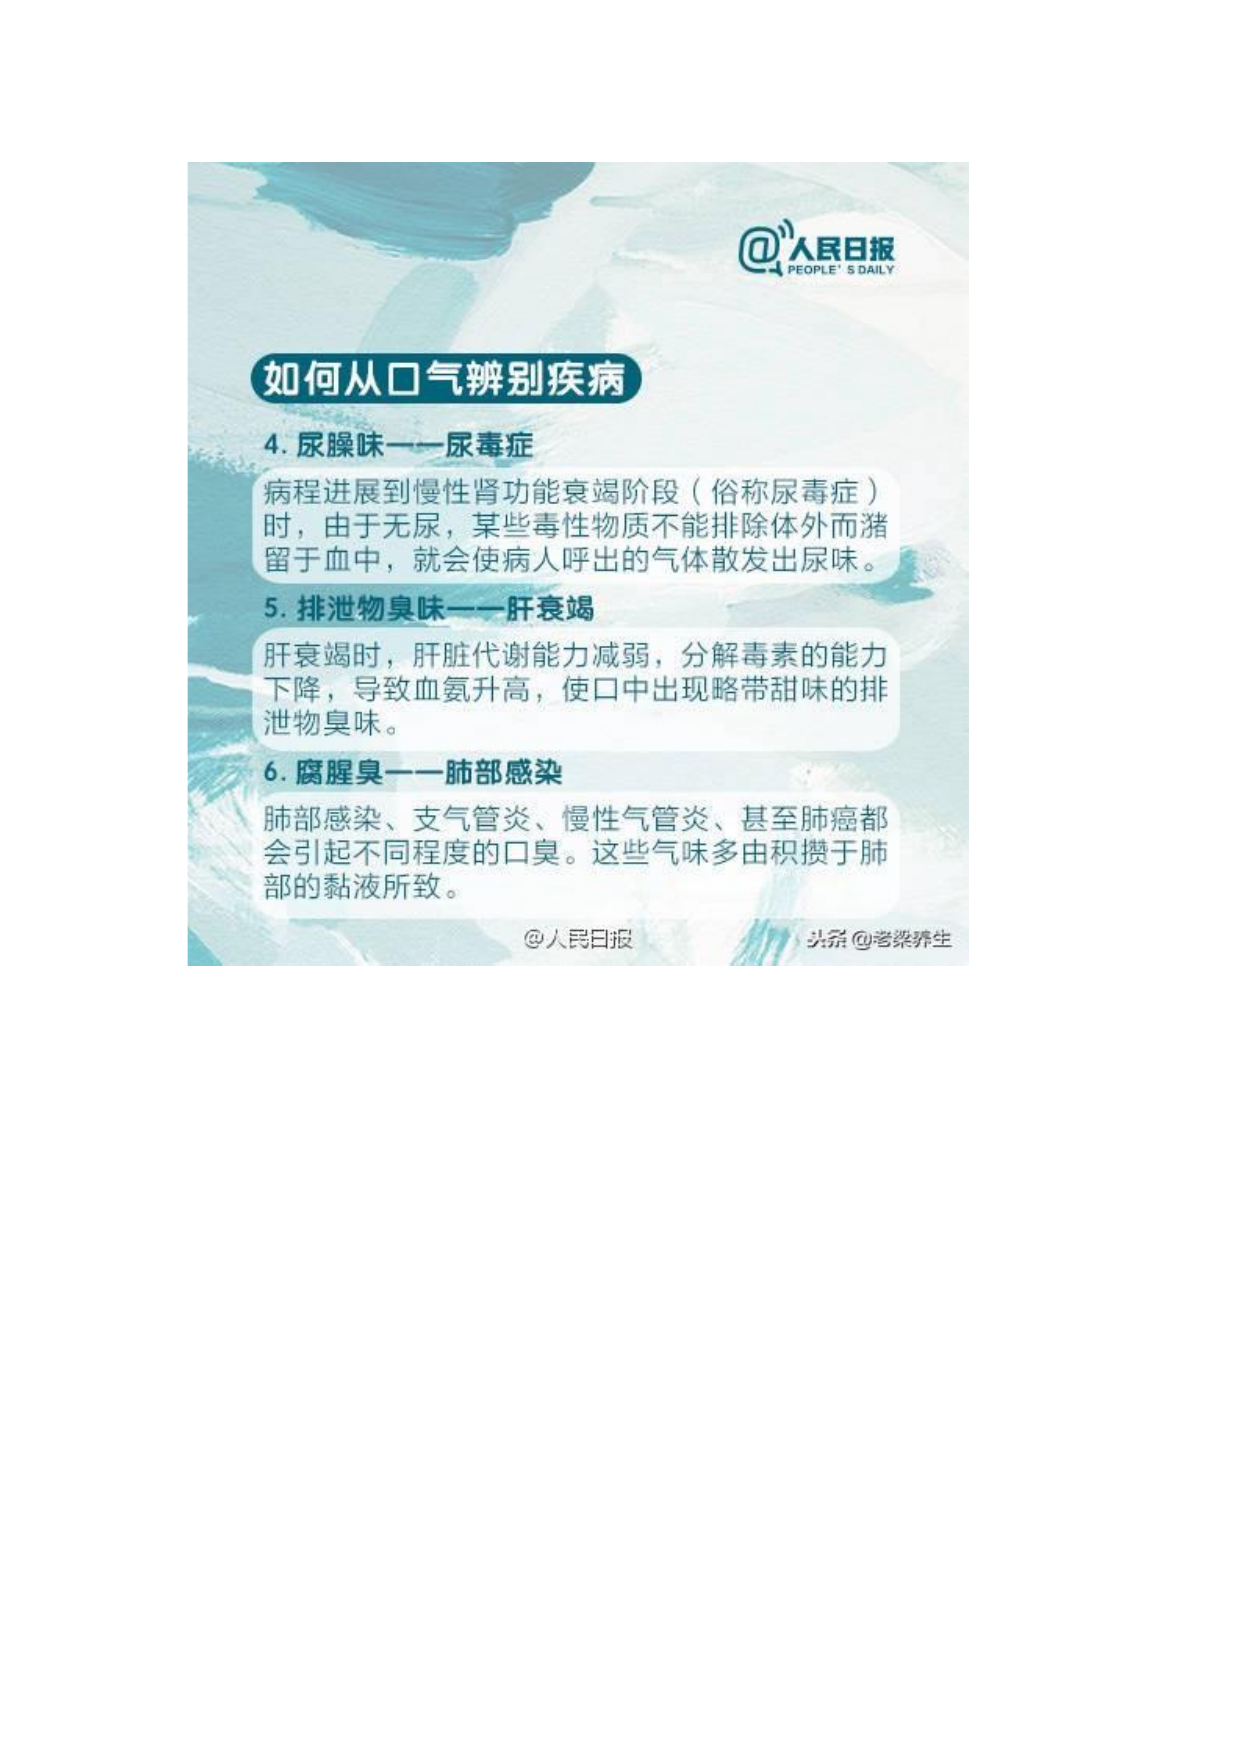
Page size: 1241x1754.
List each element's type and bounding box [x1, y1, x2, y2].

picture [187, 162, 969, 966]
